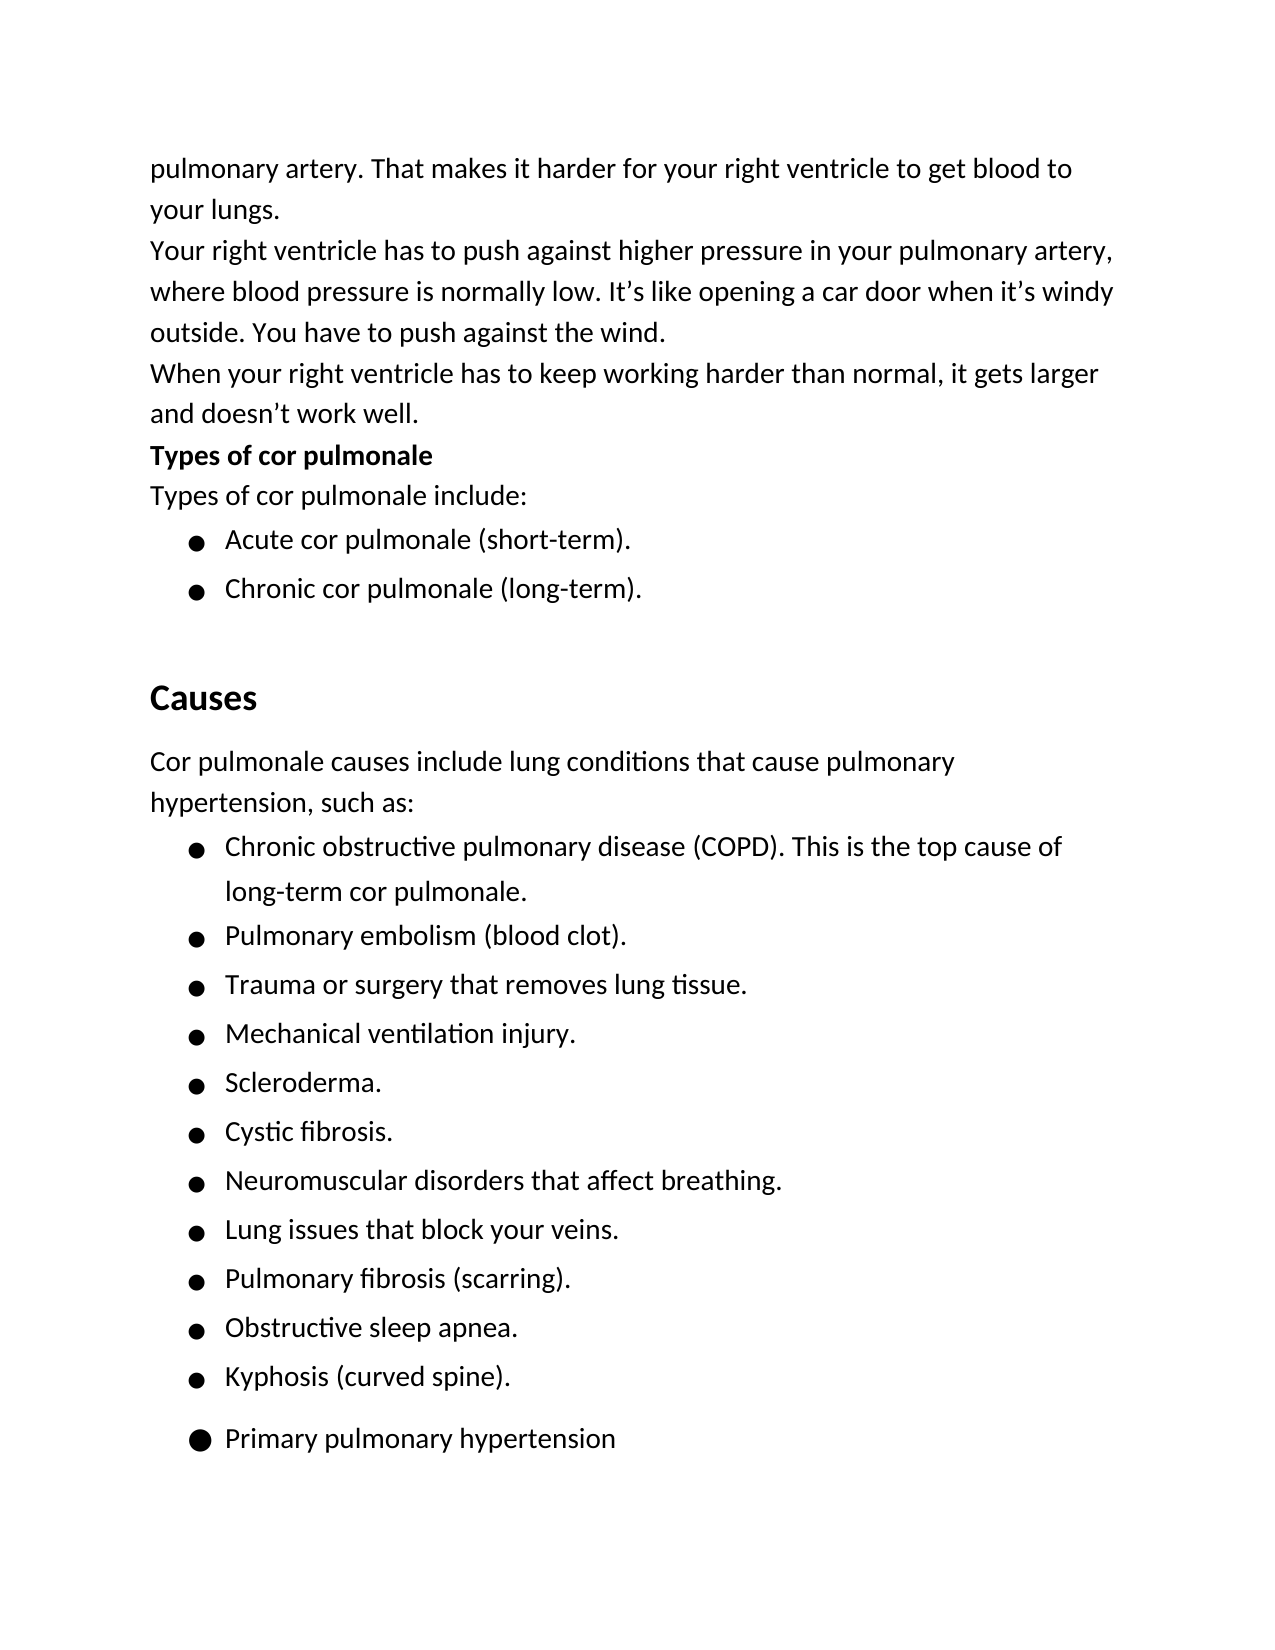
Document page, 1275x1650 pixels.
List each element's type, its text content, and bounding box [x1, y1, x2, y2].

text Types of cor pulmonale [150, 437, 1125, 472]
text When your right ventricle has to keep working harder than normal, it gets larger and doesn’t work well. [150, 355, 1125, 431]
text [150, 150, 1125, 227]
list Neuromuscular disorders that affect breathing. [187, 1160, 1125, 1202]
list Pulmonary embolism (blood clot). [187, 914, 1125, 957]
list Trauma or surgery that removes lung tissue. [187, 963, 1125, 1006]
text Cor pulmonale causes include lung conditions that cause pulmonary hypertension, such as: [150, 743, 1125, 820]
list Acute cor pulmonale (short-term). [187, 518, 1125, 561]
list Chronic cor pulmonale (long-term). [187, 567, 1125, 610]
list Mechanical ventilation injury. [187, 1012, 1125, 1055]
list Cystic fibrosis. [187, 1111, 1125, 1153]
list Pulmonary fibrosis (scarring). [187, 1258, 1125, 1301]
list Lung issues that block your veins. [187, 1209, 1125, 1251]
list Primary pulmonary hypertension [187, 1405, 1125, 1465]
text Types of cor pulmonale include: [150, 477, 1125, 513]
list Scleroderma. [187, 1062, 1125, 1104]
text Causes [150, 674, 1125, 720]
list Obstructive sleep apnea. [187, 1307, 1125, 1349]
list Kyphosis (curved spine). [187, 1356, 1125, 1399]
list Chronic obstructive pulmonary disease (COPD). This is the top cause of long-term cor pulmonale. [187, 825, 1125, 909]
text Your right ventricle has to push against higher pressure in your pulmonary artery, where blood pressure is normally low. It’s like opening a car door when it’s windy outside. You have to push against the wind. [150, 232, 1125, 349]
